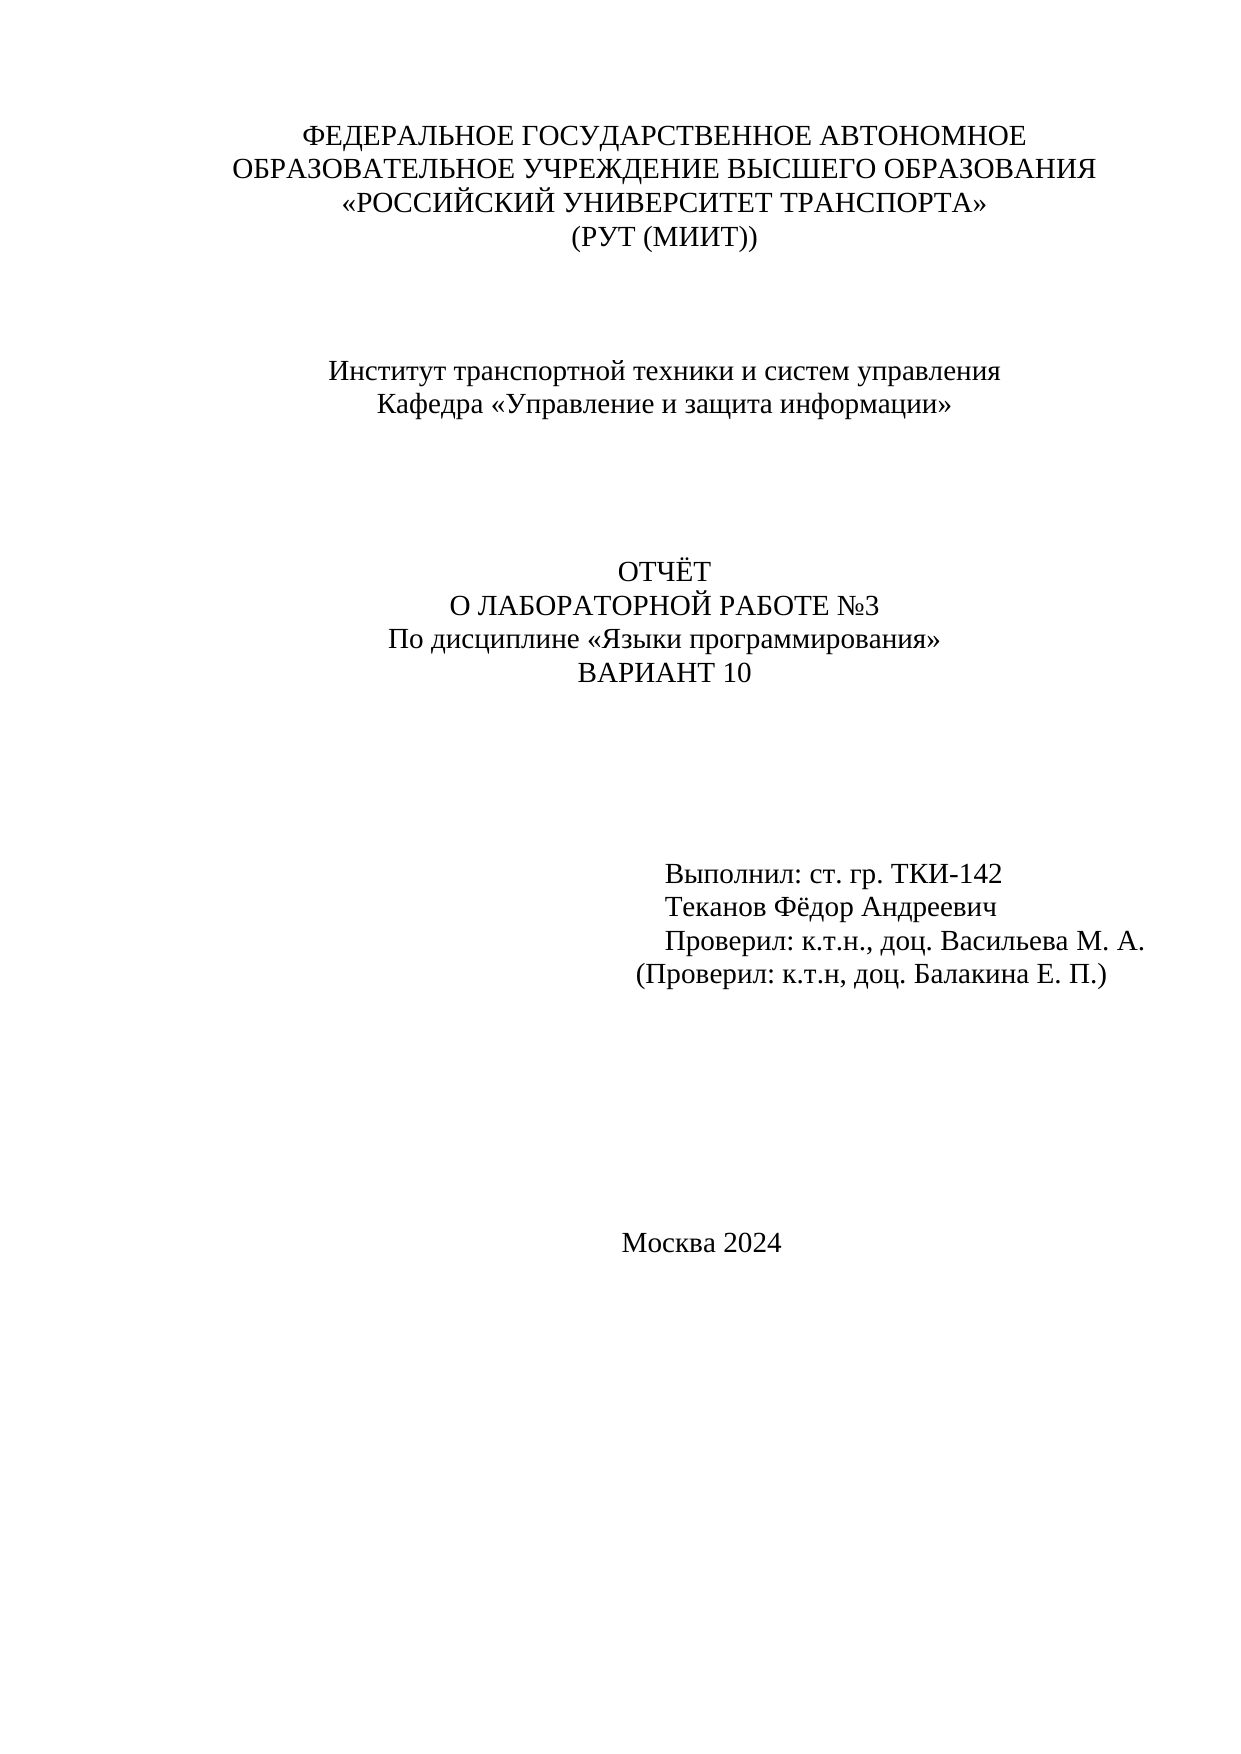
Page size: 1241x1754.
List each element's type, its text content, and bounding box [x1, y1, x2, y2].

text ОТЧЁТ О ЛАБОРАТОРНОЙ РАБОТЕ №3 [177, 554, 1152, 621]
text Выполнил: ст. гр. ТКИ-142 [177, 856, 1152, 889]
text Проверил: к.т.н., доц. Васильева М. А. [177, 923, 1152, 957]
text (Проверил: к.т.н, доц. Балакина Е. П.) [177, 957, 1152, 990]
text Институт транспортной техники и систем управления [177, 353, 1152, 386]
text Теканов Фёдор Андреевич [177, 889, 1152, 923]
text Кафедра «Управление и защита информации» [177, 386, 1152, 420]
text ВАРИАНТ 10 [177, 655, 1152, 688]
text По дисциплине «Языки программирования» [177, 621, 1152, 655]
text ФЕДЕРАЛЬНОЕ ГОСУДАРСТВЕННОЕ АВТОНОМНОЕ ОБРАЗОВАТЕЛЬНОЕ УЧРЕЖДЕНИЕ ВЫСШЕГО ОБРАЗОВАНИЯ «РОССИЙСКИЙ УНИВЕРСИТЕТ ТРАНСПОРТА» (РУТ (МИИТ)) [177, 118, 1152, 252]
text Москва 2024 [177, 1225, 1152, 1258]
